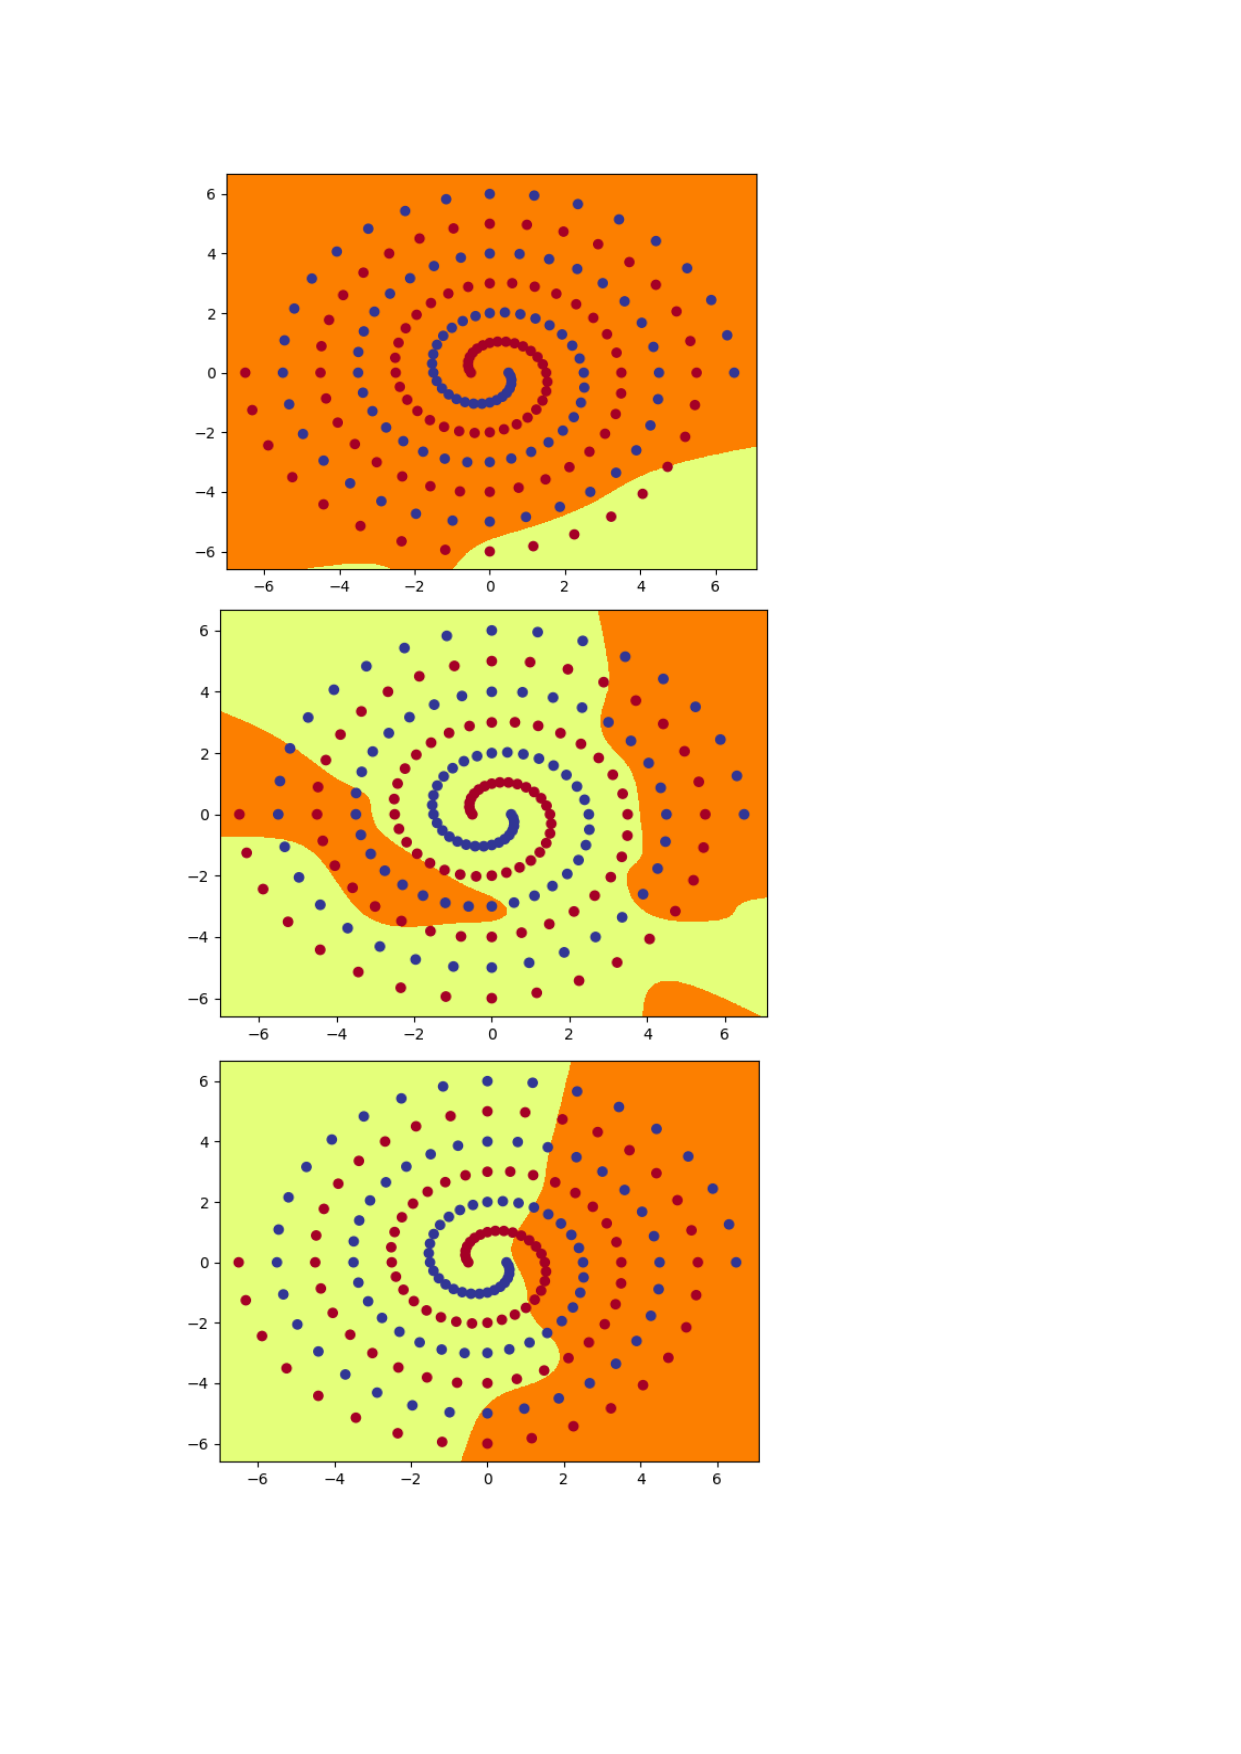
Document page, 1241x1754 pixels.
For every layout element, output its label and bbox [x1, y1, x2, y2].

picture [187, 162, 765, 597]
picture [187, 601, 777, 1044]
picture [187, 1051, 774, 1493]
